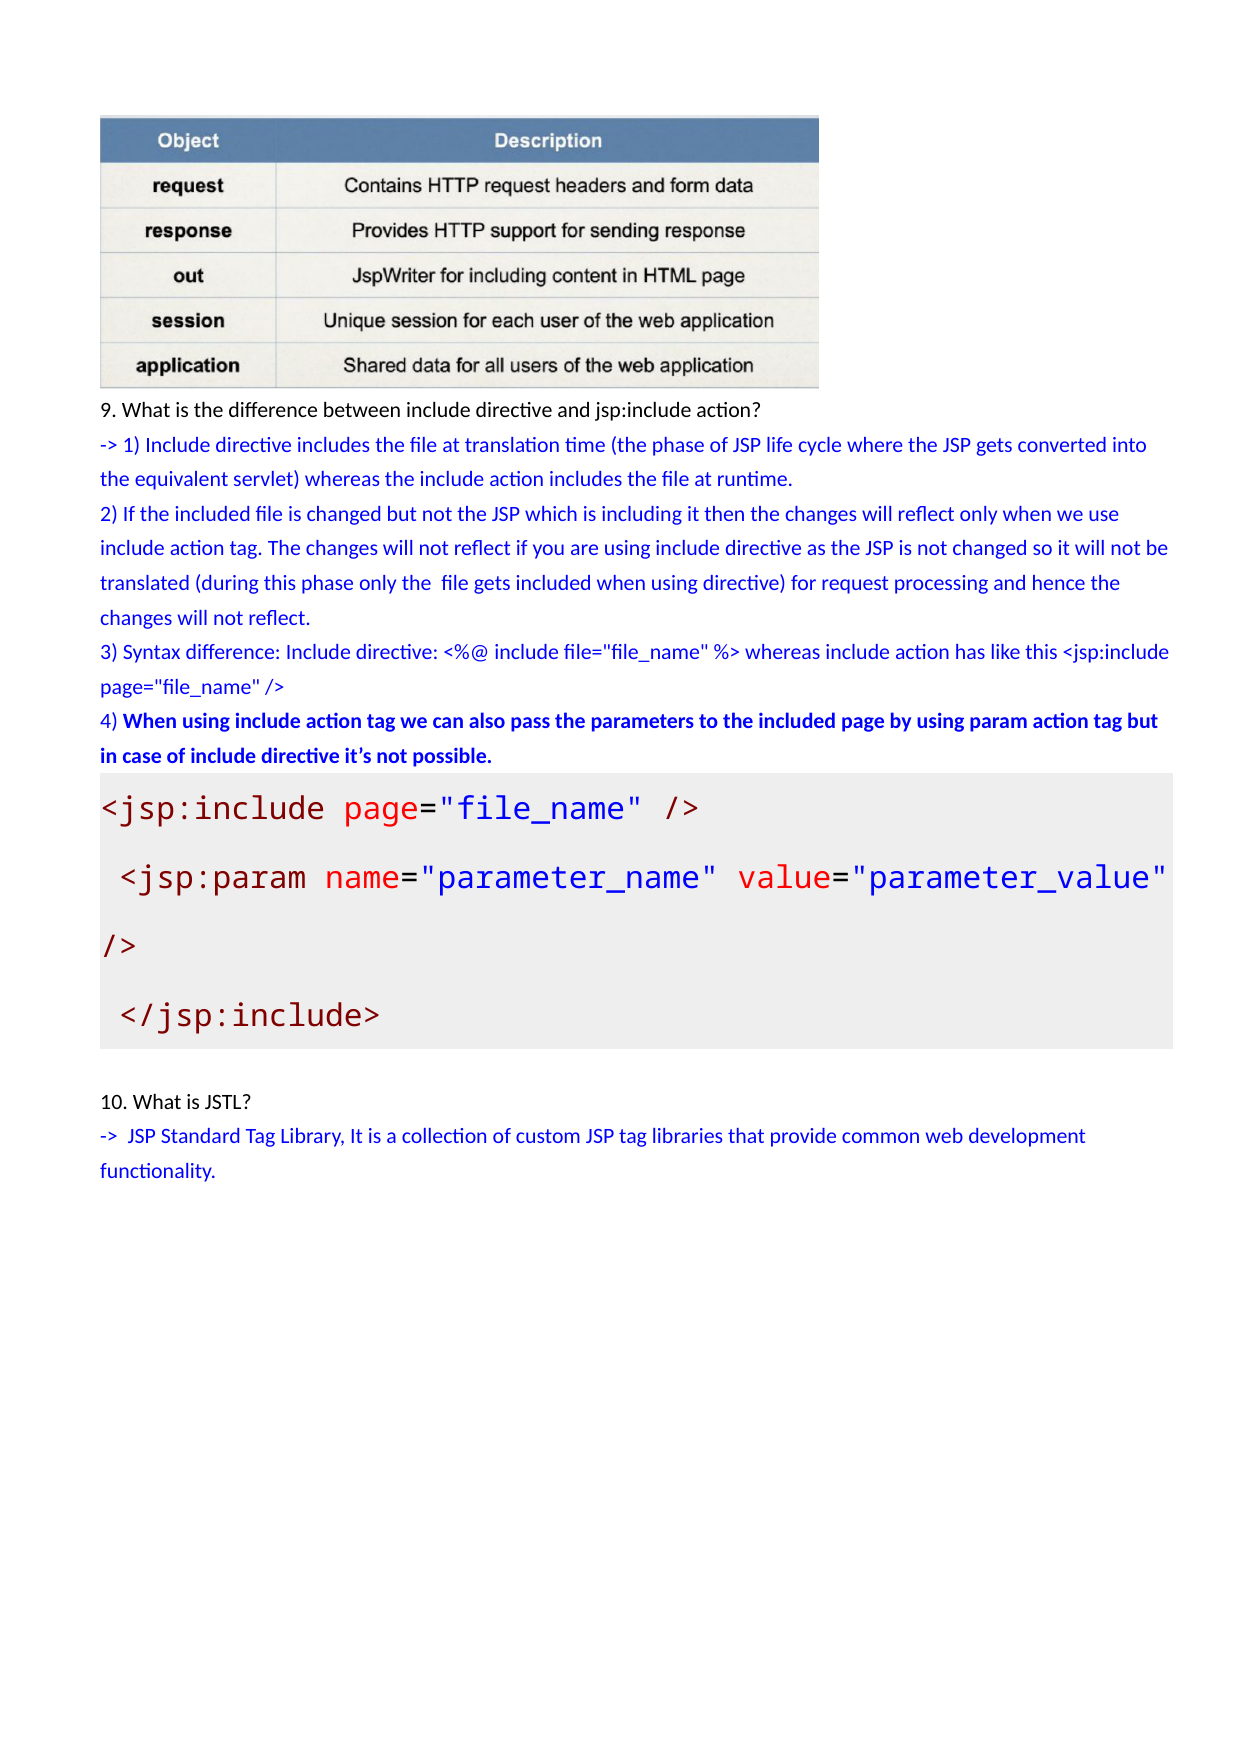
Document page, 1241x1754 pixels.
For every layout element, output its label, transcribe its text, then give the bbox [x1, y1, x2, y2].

list 3) Syntax difference: Include directive: <%@ include file="file_name" %> whereas include action has like this <jsp:include page="file_name" /> [100, 634, 1173, 703]
picture [100, 115, 819, 389]
text </jsp:include> [100, 980, 1173, 1049]
list What is the difference between include directive and jsp:include action? [100, 392, 1173, 427]
list 4) When using include action tag we can also pass the parameters to the included page by using param action tag but in case of include directive it’s not possible. [100, 703, 1173, 773]
text <jsp:param name="parameter_name" value="parameter_value" /> [100, 842, 1173, 980]
list -> JSP Standard Tag Library, It is a collection of custom JSP tag libraries that provide common web development functionality. [100, 1118, 1173, 1188]
list 2) If the included file is changed but not the JSP which is including it then the changes will reflect only when we use include action tag. The changes will not reflect if you are using include directive as the JSP is not changed so it will not be translated (during this phase only the file gets included when using directive) for request processing and hence the changes will not reflect. [100, 496, 1173, 634]
text <jsp:include page="file_name" /> [100, 773, 1173, 842]
list What is JSTL? [100, 1084, 1173, 1118]
list -> 1) Include directive includes the file at translation time (the phase of JSP life cycle where the JSP gets converted into the equivalent servlet) whereas the include action includes the file at runtime. [100, 427, 1173, 496]
